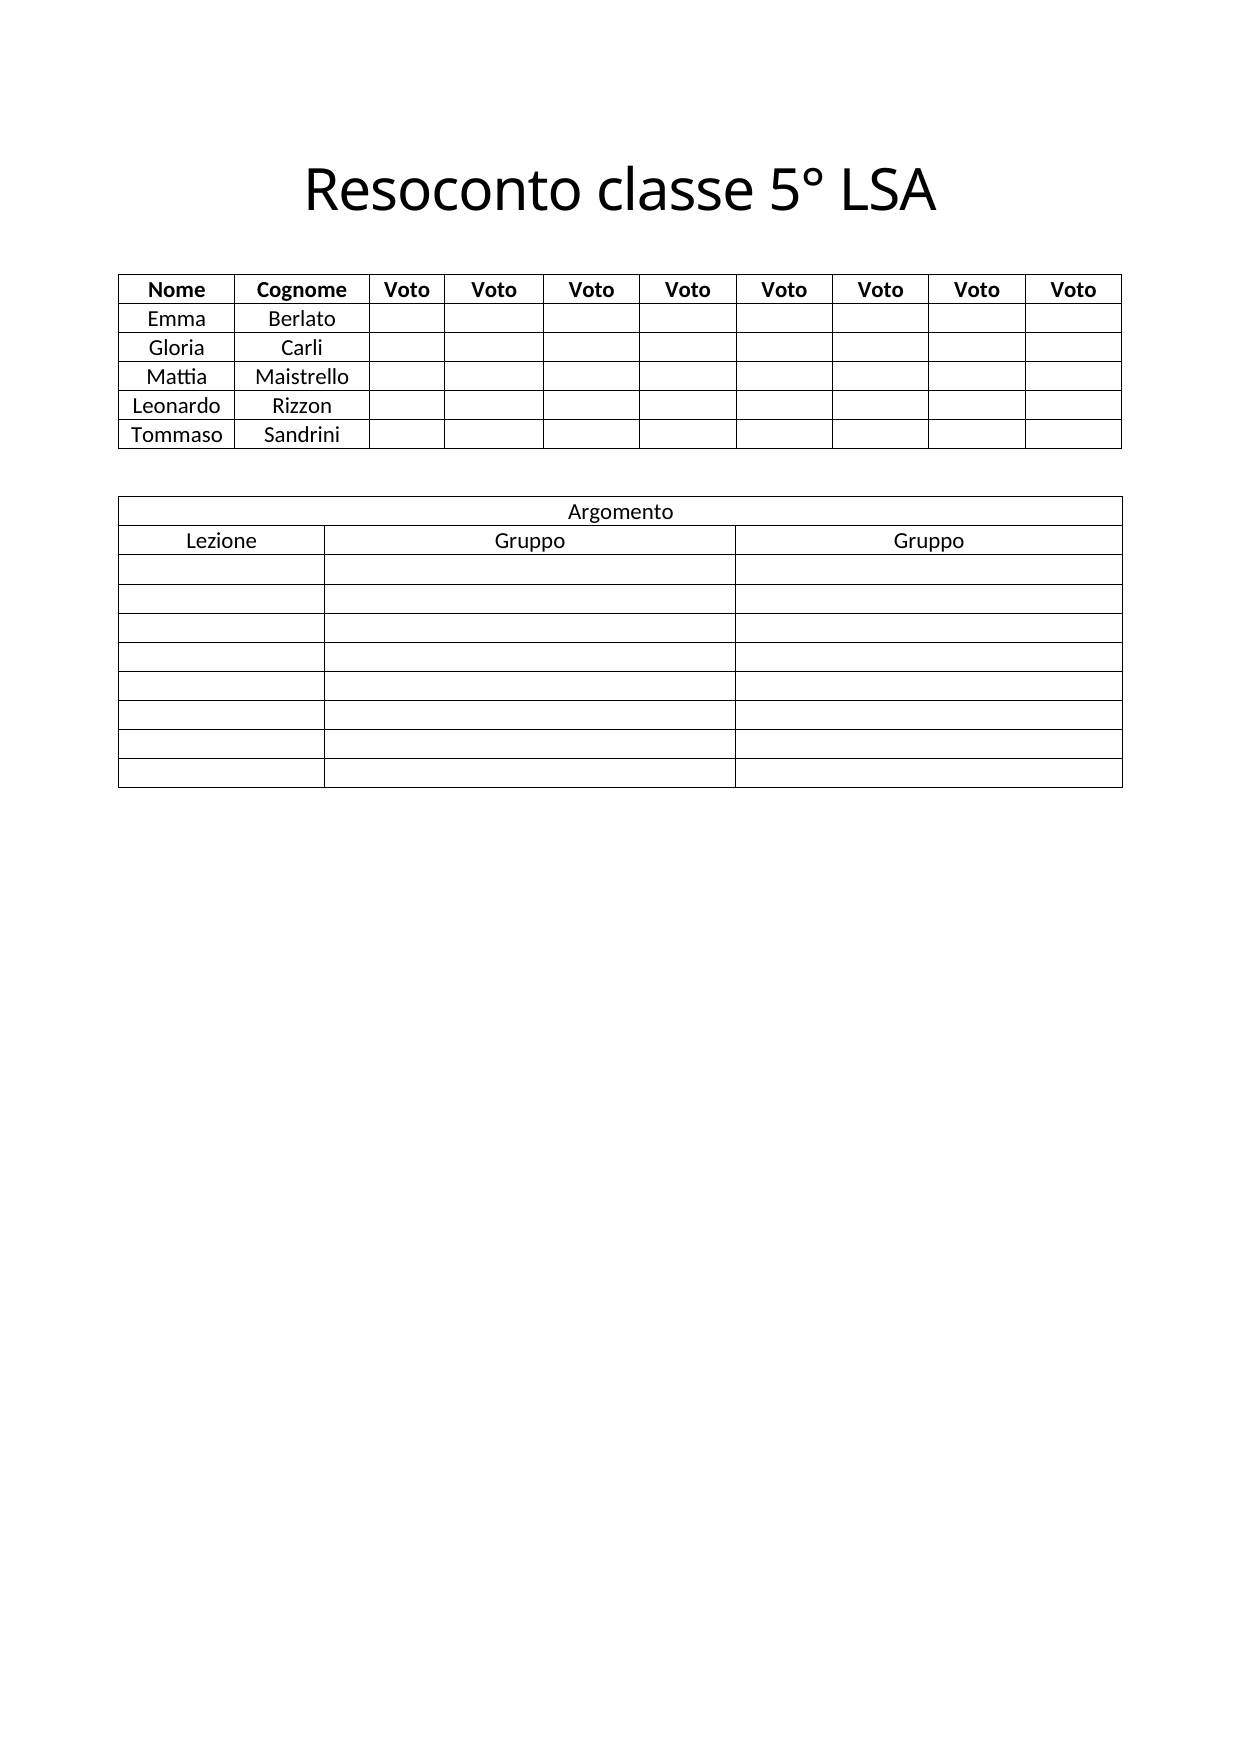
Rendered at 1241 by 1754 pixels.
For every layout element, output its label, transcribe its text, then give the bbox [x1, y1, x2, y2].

table_cell [119, 643, 324, 671]
table_cell Lezione [119, 526, 324, 554]
table_cell [929, 333, 1025, 361]
table_cell [119, 701, 324, 729]
table_cell Rizzon [235, 391, 369, 419]
table_cell Gruppo [736, 526, 1122, 554]
table_cell Mattia [119, 362, 234, 390]
table_cell [370, 391, 444, 419]
table_header Voto [833, 275, 928, 303]
table_header Voto [544, 275, 639, 303]
table_cell [737, 420, 832, 448]
table_cell [737, 333, 832, 361]
table_cell Maistrello [235, 362, 369, 390]
table_cell [736, 555, 1122, 583]
table_cell [325, 555, 735, 583]
table_header Voto [445, 275, 543, 303]
table_cell [640, 333, 736, 361]
table_cell [544, 391, 639, 419]
table_cell Gruppo [325, 526, 735, 554]
table_cell [119, 585, 324, 612]
table_cell [445, 391, 543, 419]
table_cell [929, 420, 1025, 448]
table_cell [736, 643, 1122, 671]
table_cell [325, 701, 735, 729]
table_cell [445, 333, 543, 361]
table_cell [445, 304, 543, 332]
table_cell Tommaso [119, 420, 234, 448]
table_cell [325, 672, 735, 700]
table_header Voto [1026, 275, 1121, 303]
table_cell [736, 614, 1122, 642]
table_cell [640, 420, 736, 448]
table_cell [325, 643, 735, 671]
table_cell [929, 362, 1025, 390]
table_cell [544, 362, 639, 390]
table_cell [325, 585, 735, 612]
table_cell [833, 391, 928, 419]
table_cell [929, 391, 1025, 419]
table_cell [1026, 420, 1121, 448]
table_cell [119, 555, 324, 583]
table_cell [119, 730, 324, 758]
table_cell [119, 672, 324, 700]
table_cell [640, 391, 736, 419]
table_cell [737, 304, 832, 332]
table_cell [325, 730, 735, 758]
table_cell [833, 362, 928, 390]
table_cell [544, 333, 639, 361]
table_cell [370, 420, 444, 448]
table_cell [1026, 304, 1121, 332]
table_cell [445, 420, 543, 448]
title Resoconto classe 5° LSA [118, 148, 1122, 227]
table_cell [370, 304, 444, 332]
table_cell [640, 362, 736, 390]
table_cell [736, 701, 1122, 729]
table_cell [1026, 333, 1121, 361]
table_cell Emma [119, 304, 234, 332]
table_header Nome [119, 275, 234, 303]
table_cell Carli [235, 333, 369, 361]
table_cell [119, 759, 324, 787]
table_cell [833, 420, 928, 448]
table_header Argomento [119, 497, 1122, 525]
table_cell [833, 304, 928, 332]
table_cell [544, 420, 639, 448]
table_cell [736, 672, 1122, 700]
table_cell [736, 585, 1122, 612]
table_cell [833, 333, 928, 361]
table_cell [736, 759, 1122, 787]
table_header Voto [737, 275, 832, 303]
table_cell [445, 362, 543, 390]
table_header Voto [640, 275, 736, 303]
table_cell Leonardo [119, 391, 234, 419]
table_cell [544, 304, 639, 332]
table_cell Berlato [235, 304, 369, 332]
table_cell [640, 304, 736, 332]
table_cell [325, 614, 735, 642]
table_cell [325, 759, 735, 787]
table_header Voto [370, 275, 444, 303]
table_cell Sandrini [235, 420, 369, 448]
table_cell [737, 391, 832, 419]
table_cell [370, 333, 444, 361]
table_cell [370, 362, 444, 390]
table_header Voto [929, 275, 1025, 303]
table_cell [736, 730, 1122, 758]
table_cell [737, 362, 832, 390]
table_cell [929, 304, 1025, 332]
table_cell [1026, 362, 1121, 390]
table_header Cognome [235, 275, 369, 303]
table_cell [1026, 391, 1121, 419]
table_cell Gloria [119, 333, 234, 361]
table_cell [119, 614, 324, 642]
